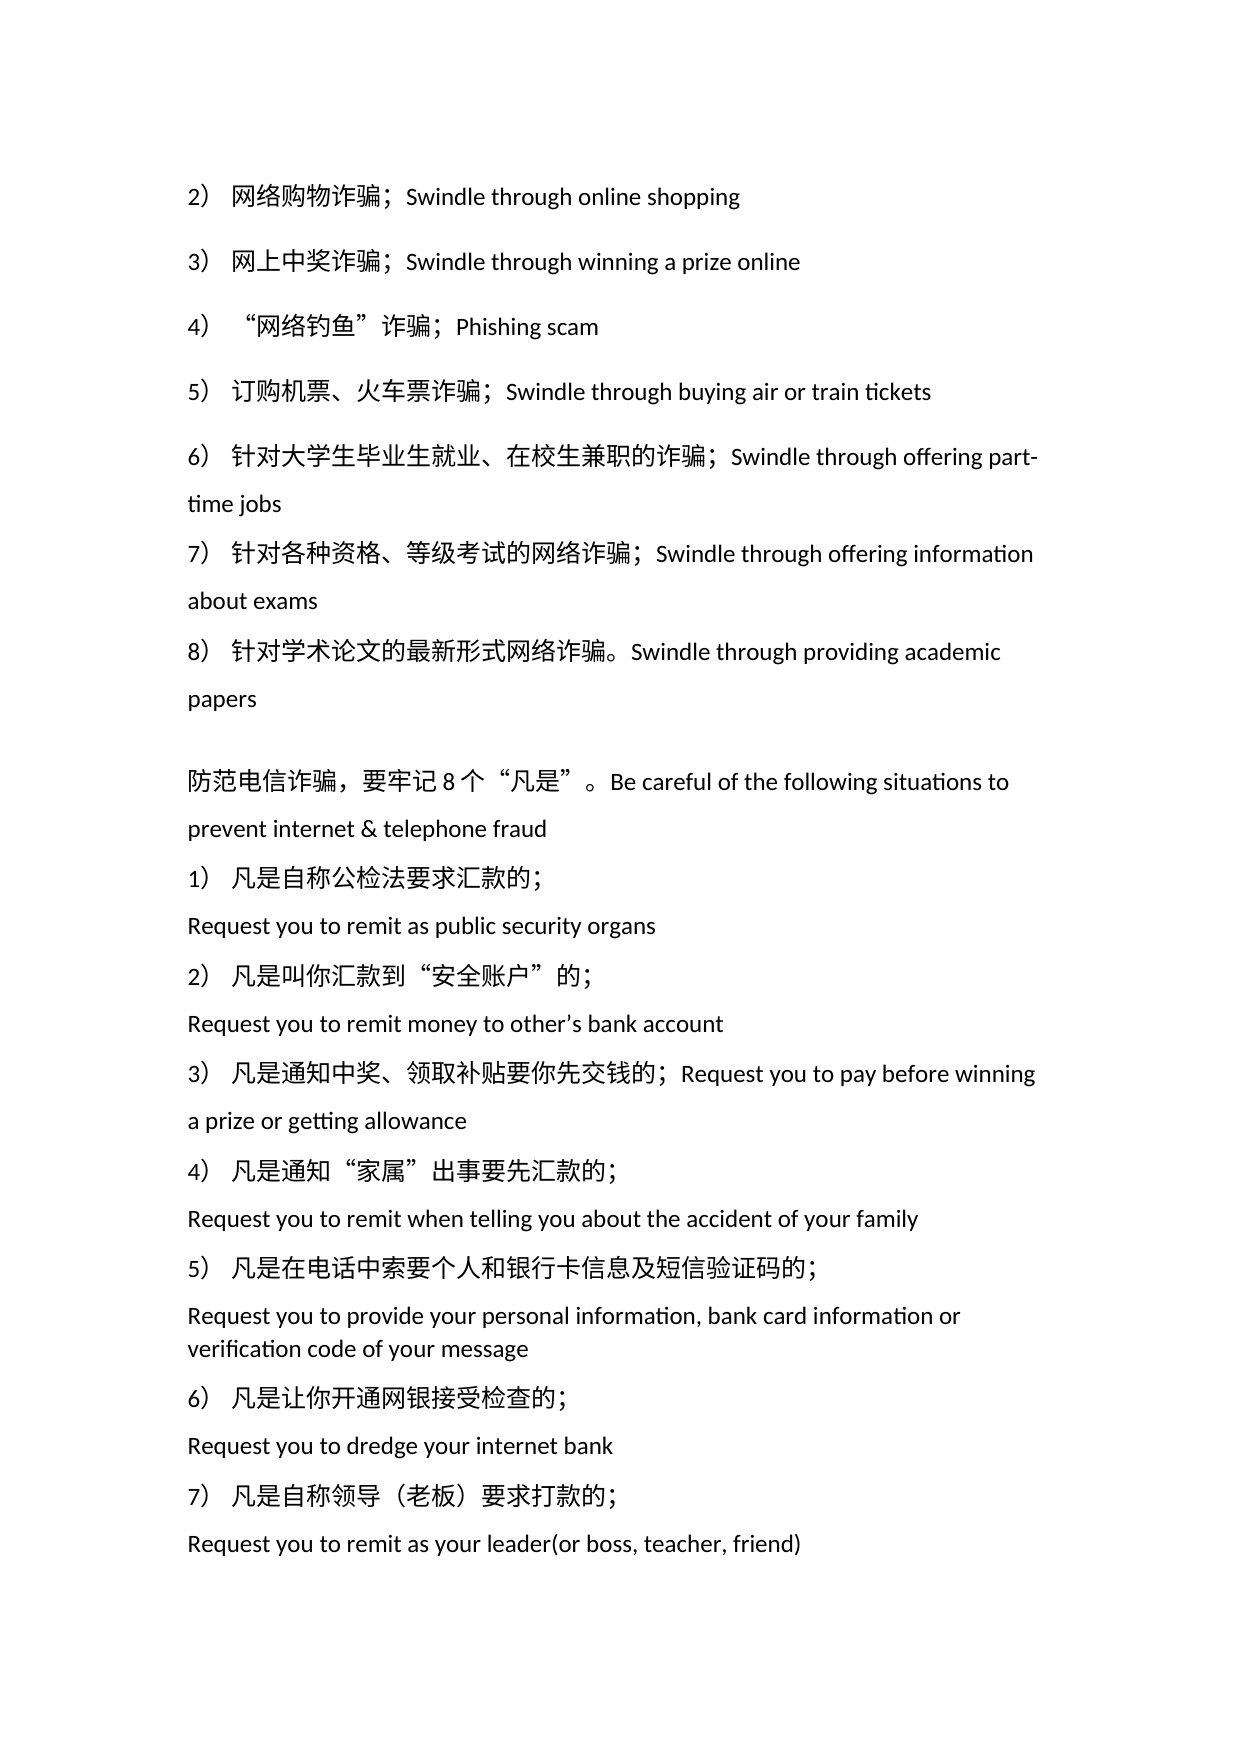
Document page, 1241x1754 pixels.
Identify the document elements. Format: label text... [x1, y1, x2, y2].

text Request you to remit as your leader(or boss, teacher, friend) [187, 1527, 1053, 1559]
text 7） 针对各种资格、等级考试的网络诈骗；Swindle through offering information about exams [187, 519, 1053, 617]
text 1） 凡是自称公检法要求汇款的； [187, 844, 1053, 909]
text 防范电信诈骗，要牢记8个“凡是”。Be careful of the following situations to prevent internet & telephone fraud [187, 747, 1053, 844]
text Request you to dredge your internet bank [187, 1429, 1053, 1462]
text 5） 凡是在电话中索要个人和银行卡信息及短信验证码的； [187, 1234, 1053, 1299]
text Request you to remit money to other’s bank account [187, 1007, 1053, 1039]
text Request you to provide your personal information, bank card information or verification code of your message [187, 1299, 1053, 1364]
text 7） 凡是自称领导（老板）要求打款的； [187, 1462, 1053, 1527]
text 4） 凡是通知“家属”出事要先汇款的； [187, 1137, 1053, 1202]
text Request you to remit as public security organs [187, 909, 1053, 942]
text 3） 网上中奖诈骗；Swindle through winning a prize online [187, 227, 1053, 292]
text Request you to remit when telling you about the accident of your family [187, 1202, 1053, 1234]
text 6） 针对大学生毕业生就业、在校生兼职的诈骗；Swindle through offering part-time jobs [187, 422, 1053, 519]
text 6） 凡是让你开通网银接受检查的； [187, 1364, 1053, 1429]
text 3） 凡是通知中奖、领取补贴要你先交钱的；Request you to pay before winning a prize or getting allowance [187, 1039, 1053, 1137]
text 8） 针对学术论文的最新形式网络诈骗。Swindle through providing academic papers [187, 617, 1053, 714]
text 4） “网络钓鱼”诈骗；Phishing scam [187, 292, 1053, 357]
text 5） 订购机票、火车票诈骗；Swindle through buying air or train tickets [187, 357, 1053, 422]
text 2） 凡是叫你汇款到“安全账户”的； [187, 942, 1053, 1007]
text 2） 网络购物诈骗；Swindle through online shopping [187, 162, 1053, 227]
